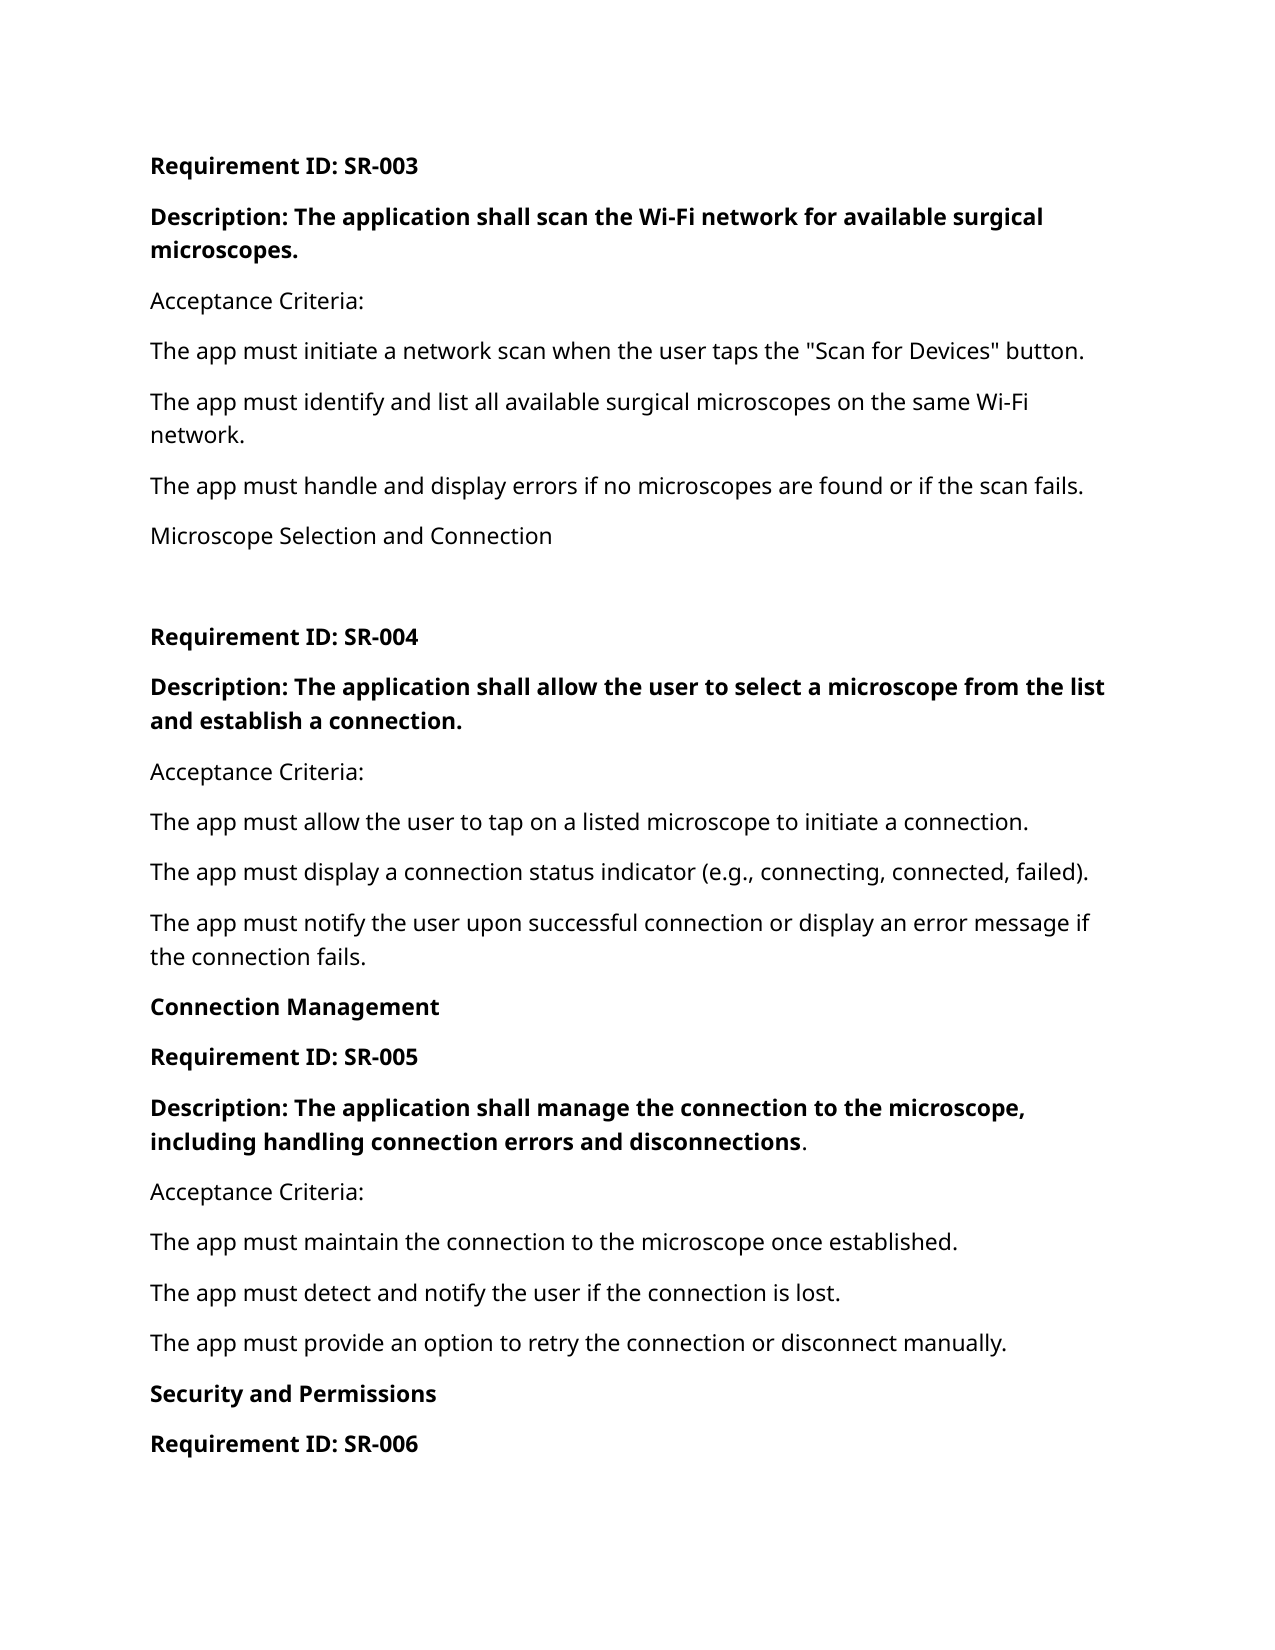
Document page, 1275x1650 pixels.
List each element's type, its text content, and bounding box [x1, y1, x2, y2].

text Description: The application shall scan the Wi-Fi network for available surgical microscopes. [150, 200, 1125, 265]
text Acceptance Criteria: [150, 284, 1125, 316]
text The app must notify the user upon successful connection or display an error message if the connection fails. [150, 907, 1125, 972]
text Acceptance Criteria: [150, 755, 1125, 787]
text The app must handle and display errors if no microscopes are found or if the scan fails. [150, 469, 1125, 501]
text Connection Management [150, 991, 1125, 1022]
text The app must display a connection status indicator (e.g., connecting, connected, failed). [150, 856, 1125, 887]
text Security and Permissions [150, 1377, 1125, 1409]
text Requirement ID: SR-003 [150, 150, 1125, 181]
text Requirement ID: SR-004 [150, 621, 1125, 652]
text The app must maintain the connection to the microscope once established. [150, 1226, 1125, 1257]
text The app must allow the user to tap on a listed microscope to initiate a connection. [150, 806, 1125, 837]
text The app must detect and notify the user if the connection is lost. [150, 1277, 1125, 1308]
text Requirement ID: SR-006 [150, 1428, 1125, 1459]
text Microscope Selection and Connection [150, 520, 1125, 551]
text Acceptance Criteria: [150, 1176, 1125, 1207]
text Description: The application shall manage the connection to the microscope, including handling connection errors and disconnections. [150, 1092, 1125, 1157]
text The app must provide an option to retry the connection or disconnect manually. [150, 1327, 1125, 1358]
text The app must initiate a network scan when the user taps the "Scan for Devices" button. [150, 335, 1125, 366]
text The app must identify and list all available surgical microscopes on the same Wi-Fi network. [150, 385, 1125, 450]
text Requirement ID: SR-005 [150, 1041, 1125, 1072]
text Description: The application shall allow the user to select a microscope from the list and establish a connection. [150, 671, 1125, 736]
